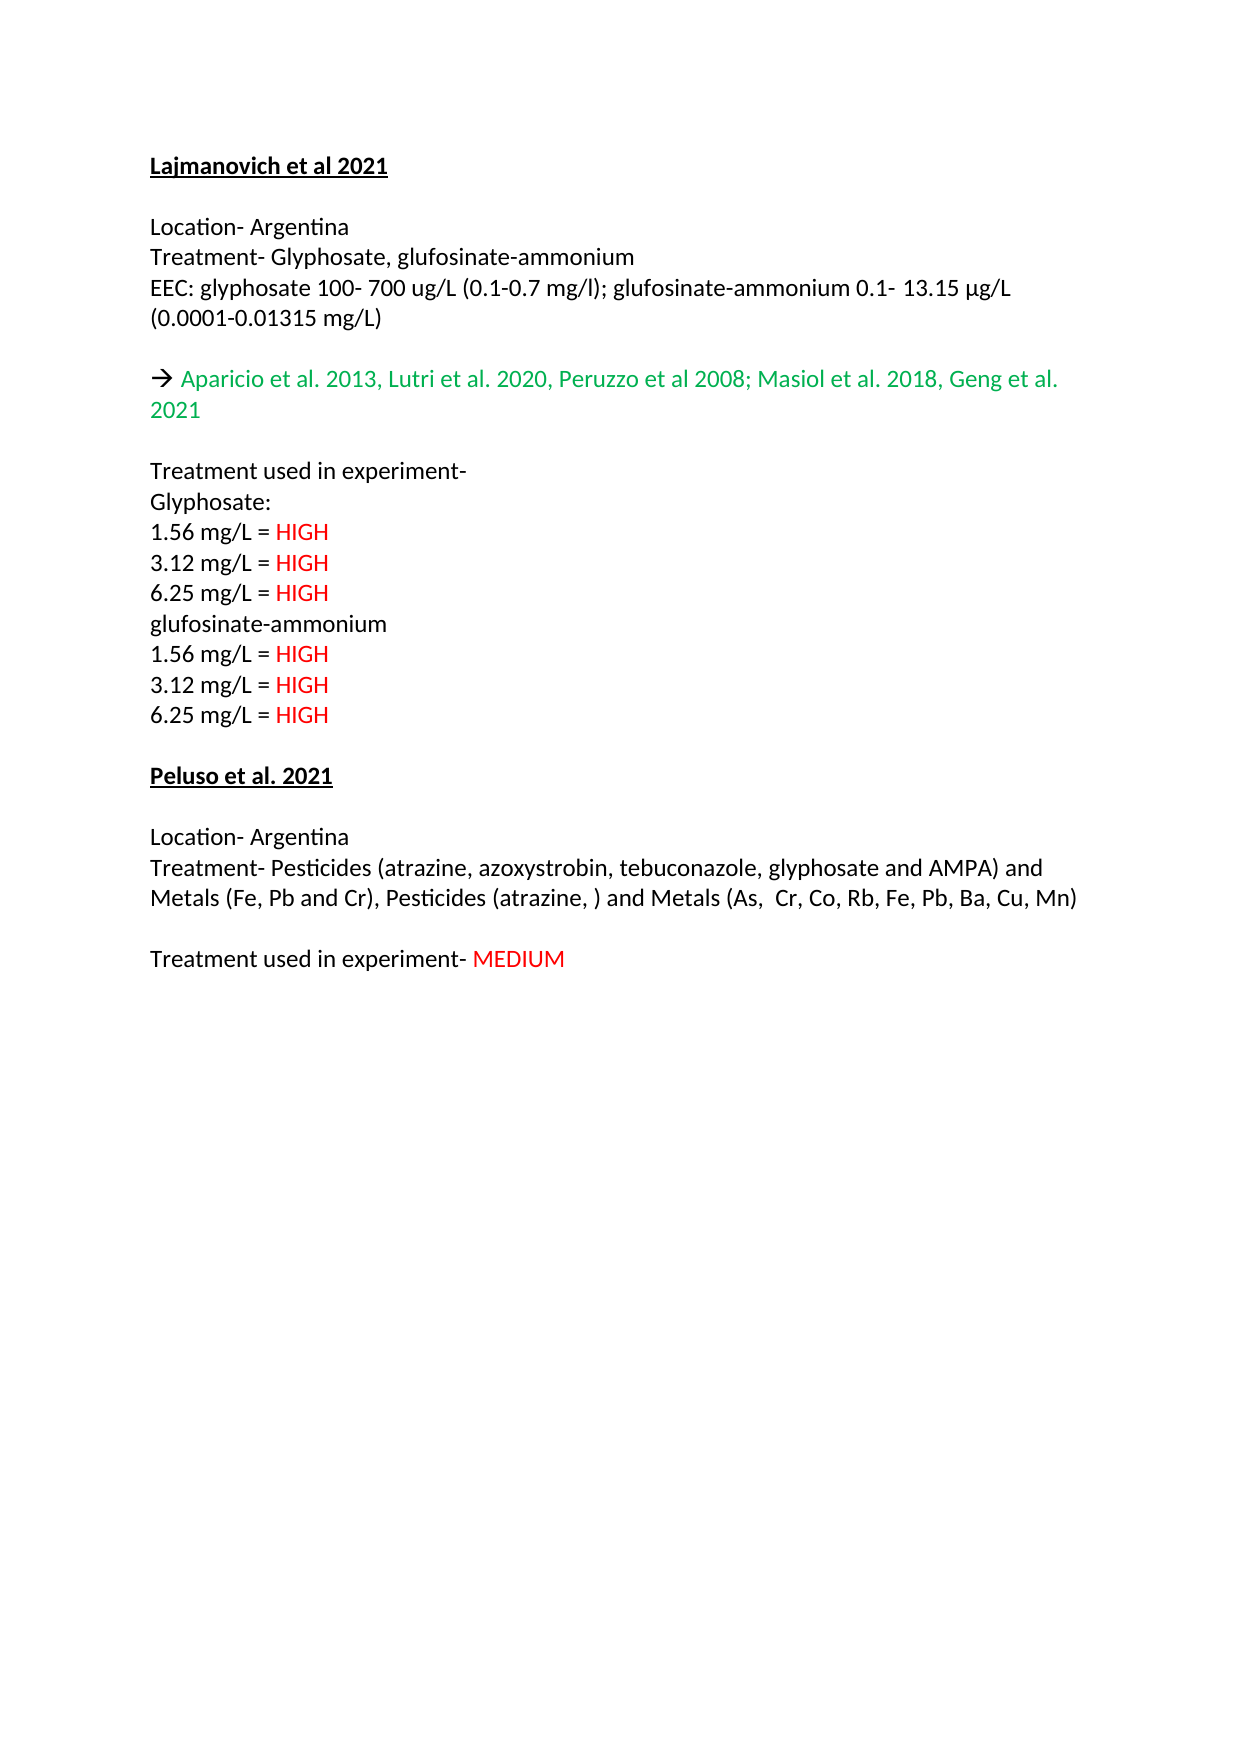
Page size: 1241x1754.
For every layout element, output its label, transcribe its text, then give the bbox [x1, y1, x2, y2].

text glufosinate-ammonium [150, 608, 1090, 638]
text Glyphosate: [150, 486, 1090, 516]
text Aparicio et al. 2013, Lutri et al. 2020, Peruzzo et al 2008; Masiol et al. 2018, Geng et al. 2021 [150, 364, 1090, 425]
text Location- Argentina [150, 821, 1090, 852]
text Treatment used in experiment- [150, 455, 1090, 486]
text Lajmanovich et al 2021 [150, 150, 1090, 181]
text 6.25 mg/L = HIGH [150, 699, 1090, 730]
text 1.56 mg/L = HIGH [150, 516, 1090, 547]
text Treatment- Glyphosate, glufosinate-ammonium [150, 242, 1090, 272]
text Location- Argentina [150, 211, 1090, 242]
text Treatment used in experiment- MEDIUM [150, 943, 1090, 974]
text 3.12 mg/L = HIGH [150, 669, 1090, 699]
text Peluso et al. 2021 [150, 760, 1090, 791]
text Treatment- Pesticides (atrazine, azoxystrobin, tebuconazole, glyphosate and AMPA) and Metals (Fe, Pb and Cr), Pesticides (atrazine, ) and Metals (As, Cr, Co, Rb, Fe, Pb, Ba, Cu, Mn) [150, 852, 1090, 913]
text EEC: glyphosate 100- 700 ug/L (0.1-0.7 mg/l); glufosinate-ammonium 0.1- 13.15 μg/L (0.0001-0.01315 mg/L) [150, 272, 1090, 333]
text 1.56 mg/L = HIGH [150, 638, 1090, 669]
text 6.25 mg/L = HIGH [150, 577, 1090, 608]
text 3.12 mg/L = HIGH [150, 547, 1090, 577]
